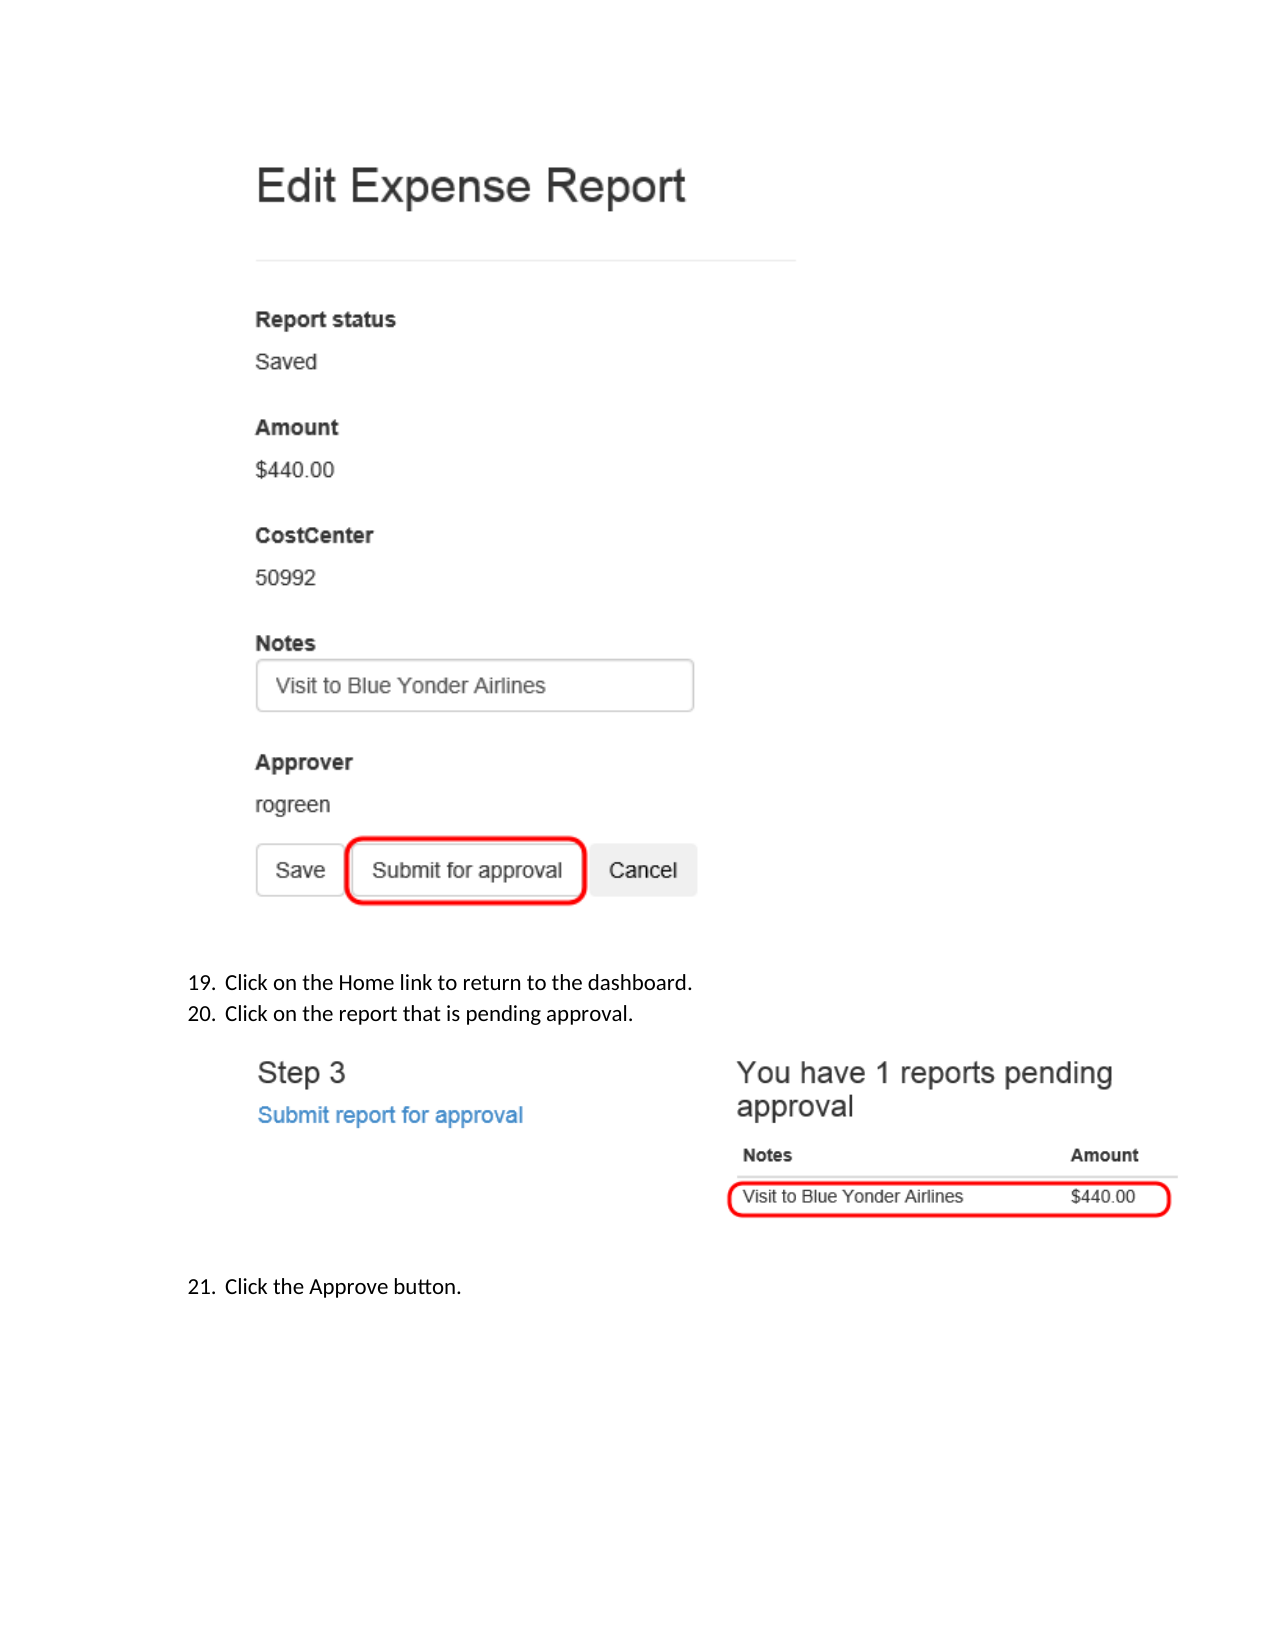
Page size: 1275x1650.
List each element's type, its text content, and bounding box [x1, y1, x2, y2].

picture [225, 150, 815, 936]
list Click on the Home link to return to the dashboard. [187, 968, 1125, 996]
picture [225, 1028, 1200, 1240]
list Click the Approve button. [187, 1272, 1125, 1300]
list Click on the report that is pending approval. [187, 999, 1125, 1027]
